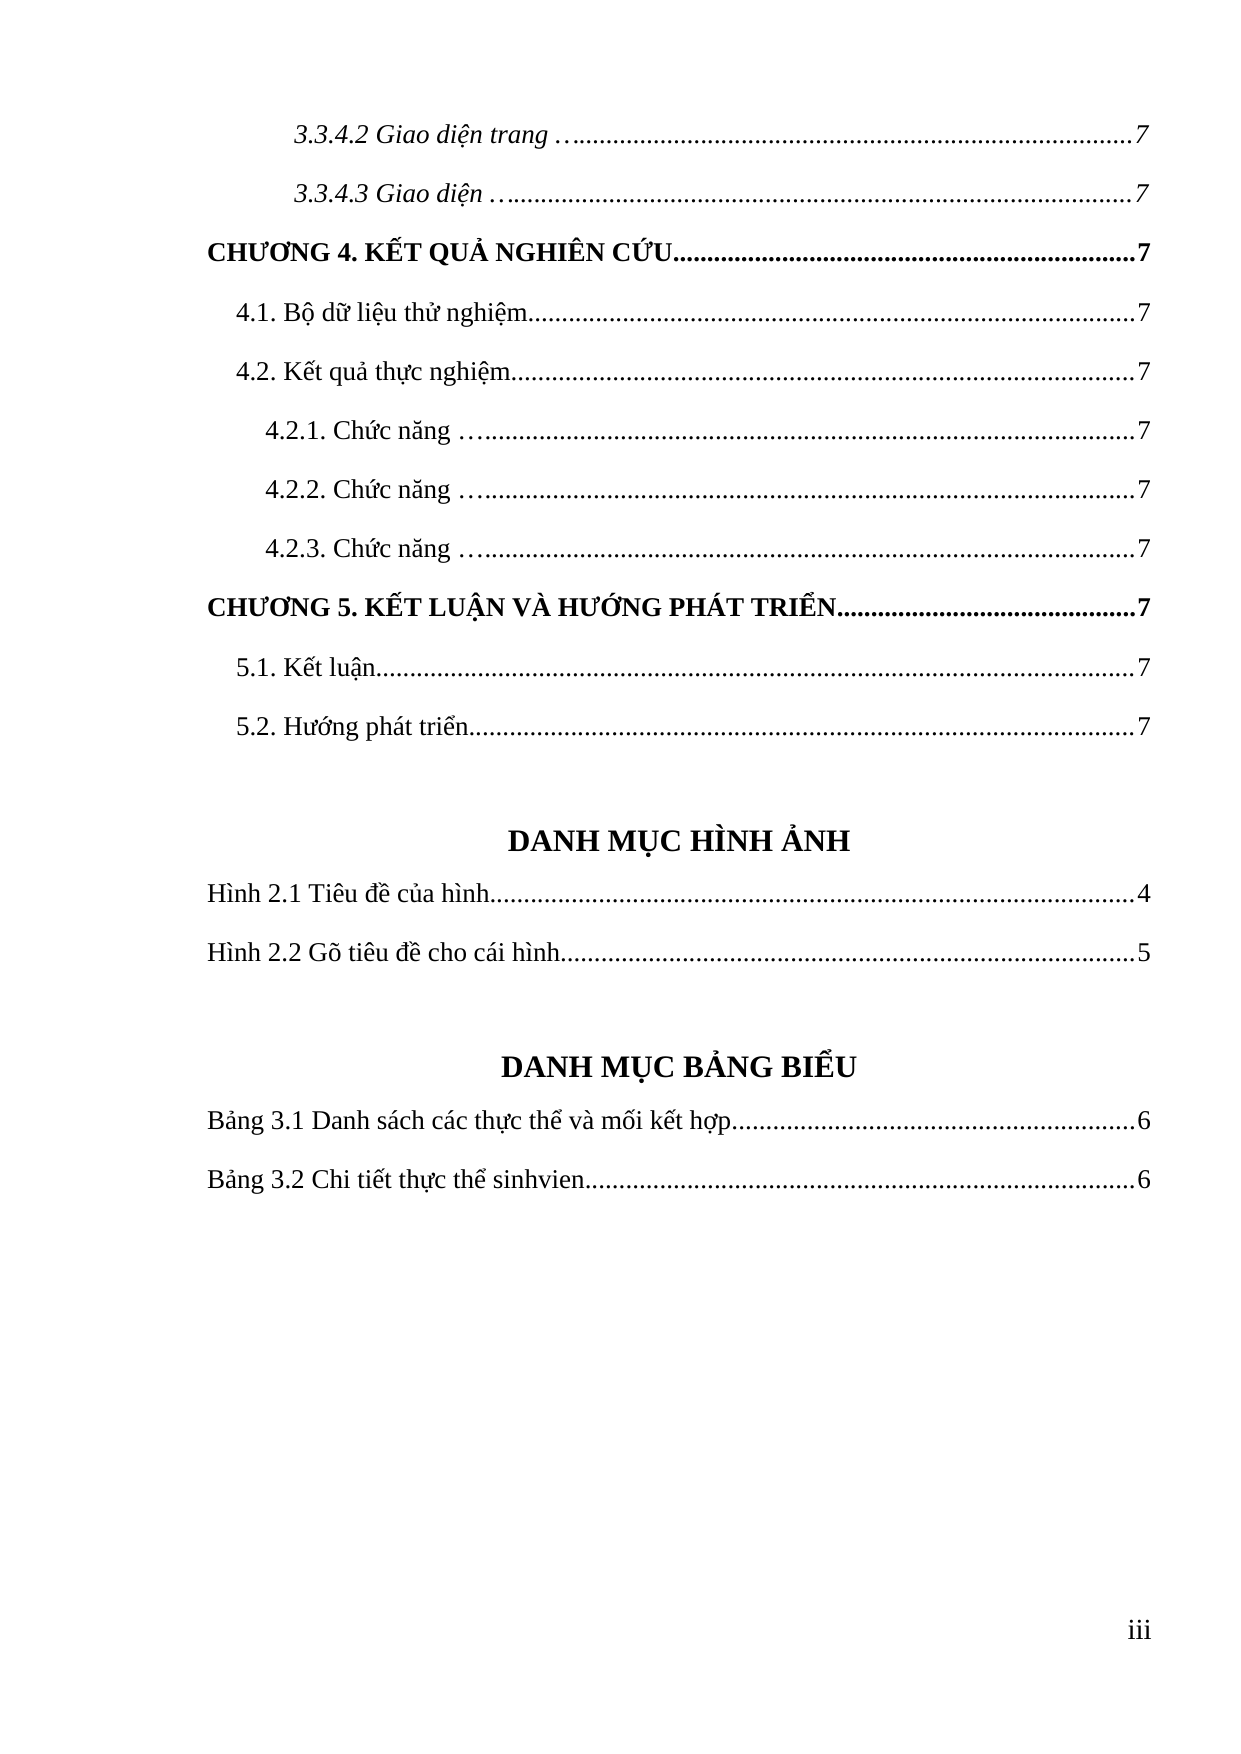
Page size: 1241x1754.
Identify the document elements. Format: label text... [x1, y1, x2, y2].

text CHƯƠNG 4. KẾT QUẢ NGHIÊN CỨU 7 [207, 236, 1152, 268]
text 4.2.3. Chức năng … 7 [265, 532, 1152, 563]
text DANH MỤC HÌNH ẢNH [207, 822, 1152, 858]
text DANH MỤC BẢNG BIỂU [207, 1048, 1152, 1084]
text 4.2.1. Chức năng … 7 [265, 414, 1152, 445]
text Bảng 3.2 Chi tiết thực thể sinhvien 6 [207, 1163, 1152, 1194]
text 3.3.4.2 Giao diện trang … 7 [294, 118, 1152, 149]
text 4.2.2. Chức năng … 7 [265, 473, 1152, 504]
text 5.1. Kết luận 7 [236, 651, 1152, 682]
text 4.1. Bộ dữ liệu thử nghiệm 7 [236, 296, 1152, 327]
text Hình 2.1 Tiêu đề của hình 4 [207, 877, 1152, 908]
text 5.2. Hướng phát triển 7 [236, 710, 1152, 741]
text Bảng 3.1 Danh sách các thực thể và mối kết hợp 6 [207, 1104, 1152, 1135]
text Hình 2.2 Gõ tiêu đề cho cái hình 5 [207, 936, 1152, 967]
text CHƯƠNG 5. KẾT LUẬN VÀ HƯỚNG PHÁT TRIỂN 7 [207, 591, 1152, 623]
text 3.3.4.3 Giao diện … 7 [294, 177, 1152, 208]
text 4.2. Kết quả thực nghiệm 7 [236, 355, 1152, 386]
